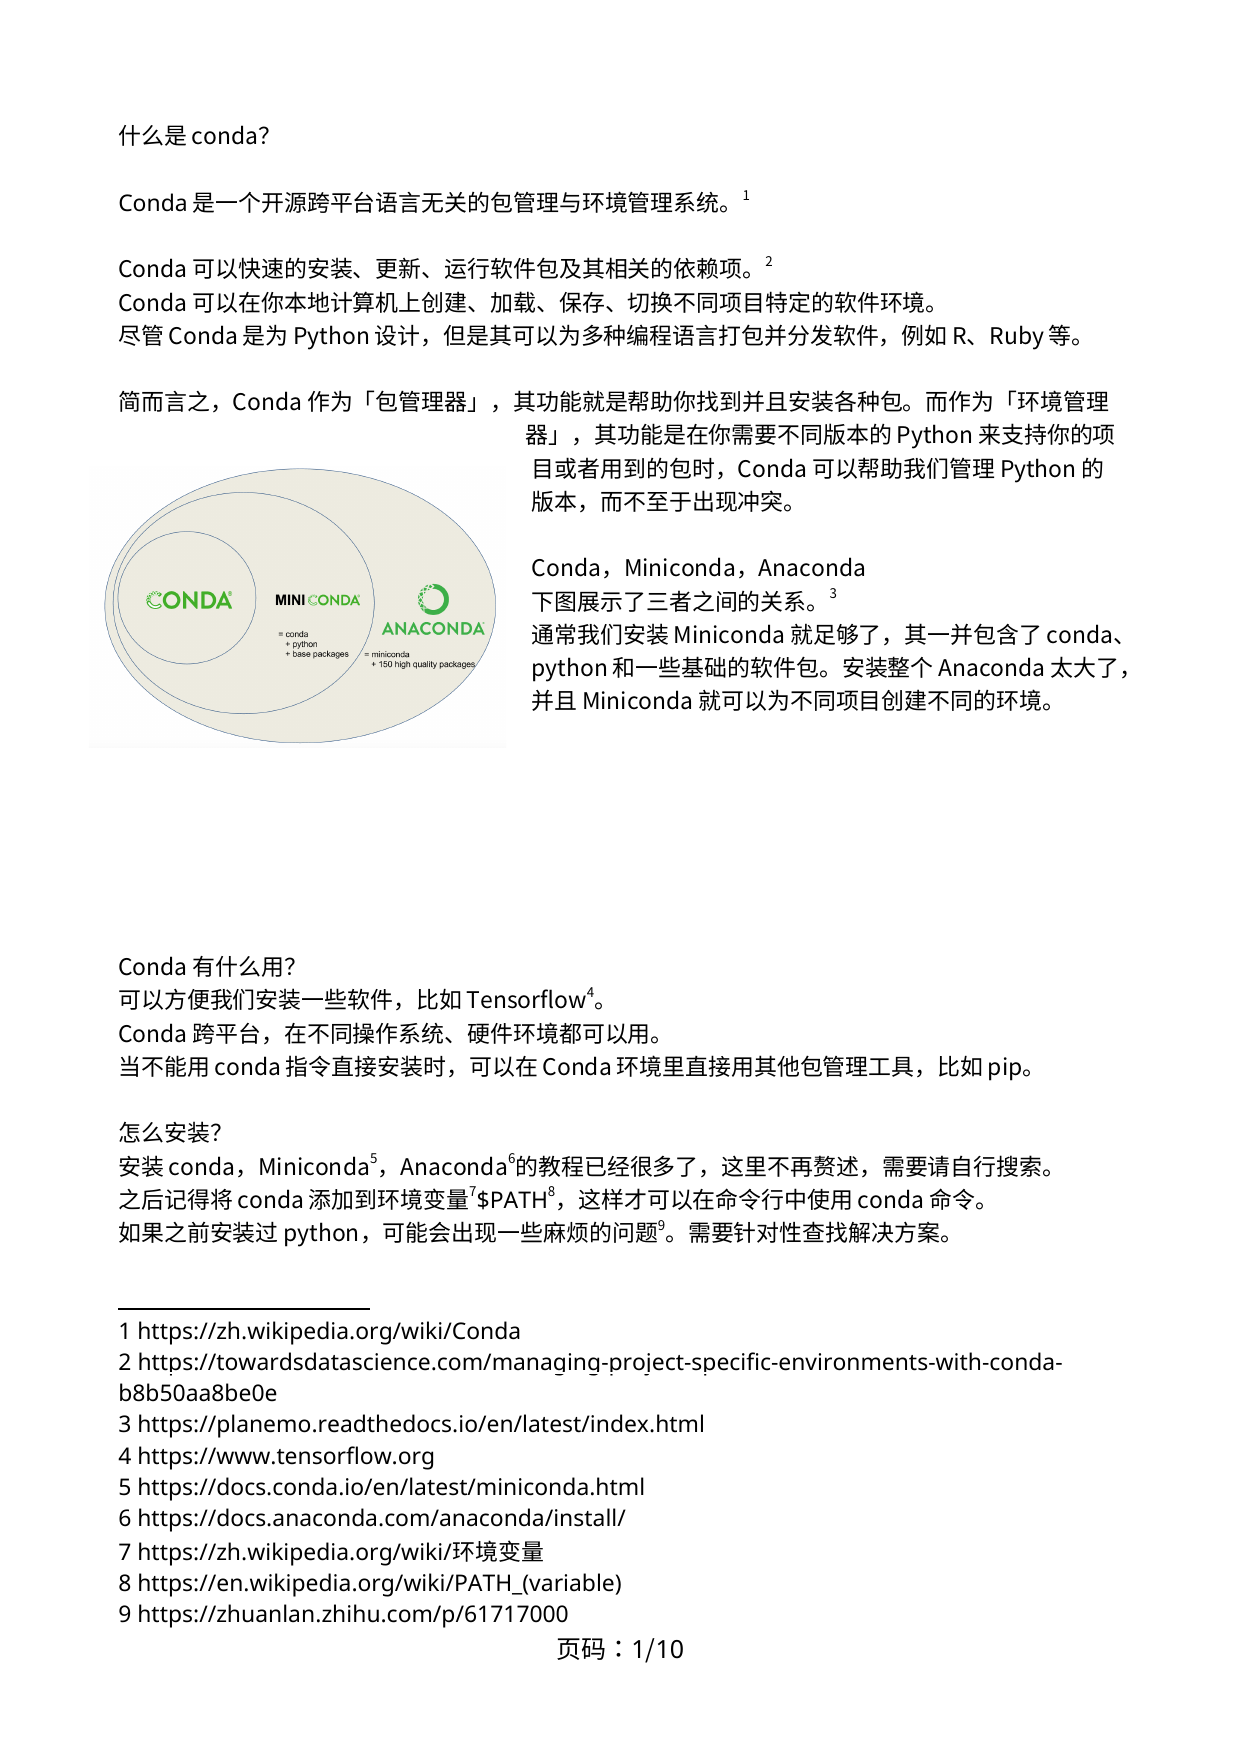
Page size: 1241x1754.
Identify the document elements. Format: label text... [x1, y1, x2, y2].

text Conda是一个开源跨平台语言无关的包管理与环境管理系统。 [118, 184, 1122, 218]
text Conda有什么用？ [118, 949, 1122, 982]
text 如果之前安装过python，可能会出现一些麻烦的问题。需要针对性查找解决方案。 [118, 1215, 1122, 1248]
text 下图展示了三者之间的关系。 [507, 583, 1122, 617]
text Conda，Miniconda，Anaconda [507, 550, 1122, 583]
text 之后记得将conda添加到环境变量$PATH，这样才可以在命令行中使用conda命令。 [118, 1182, 1122, 1215]
text 安装conda，Miniconda，Anaconda的教程已经很多了，这里不再赘述，需要请自行搜索。 [118, 1148, 1122, 1182]
picture [88, 466, 507, 748]
text Conda跨平台，在不同操作系统、硬件环境都可以用。 [118, 1015, 1122, 1049]
text 怎么安装？ [118, 1115, 1122, 1148]
text 简而言之，Conda作为「包管理器」，其功能就是帮助你找到并且安装各种包。而作为「环境管理器」，其功能是在你需要不同版本的Python来支持你的项目或者用到的包时，Conda可以帮助我们管理Python的版本，而不至于出现冲突。 [118, 384, 1122, 517]
text 可以方便我们安装一些软件，比如Tensorflow。 [118, 982, 1122, 1015]
text 什么是conda？ [118, 118, 1122, 151]
text Conda可以在你本地计算机上创建、加载、保存、切换不同项目特定的软件环境。 [118, 284, 1122, 318]
text 当不能用conda指令直接安装时，可以在Conda环境里直接用其他包管理工具，比如pip。 [118, 1049, 1122, 1082]
text 通常我们安装Miniconda就足够了，其一并包含了conda、python和一些基础的软件包。安装整个Anaconda太大了，并且Miniconda就可以为不同项目创建不同的环境。 [507, 617, 1122, 716]
text Conda可以快速的安装、更新、运行软件包及其相关的依赖项。 [118, 251, 1122, 284]
text 尽管Conda是为Python设计，但是其可以为多种编程语言打包并分发软件，例如R、Ruby等。 [118, 318, 1122, 351]
